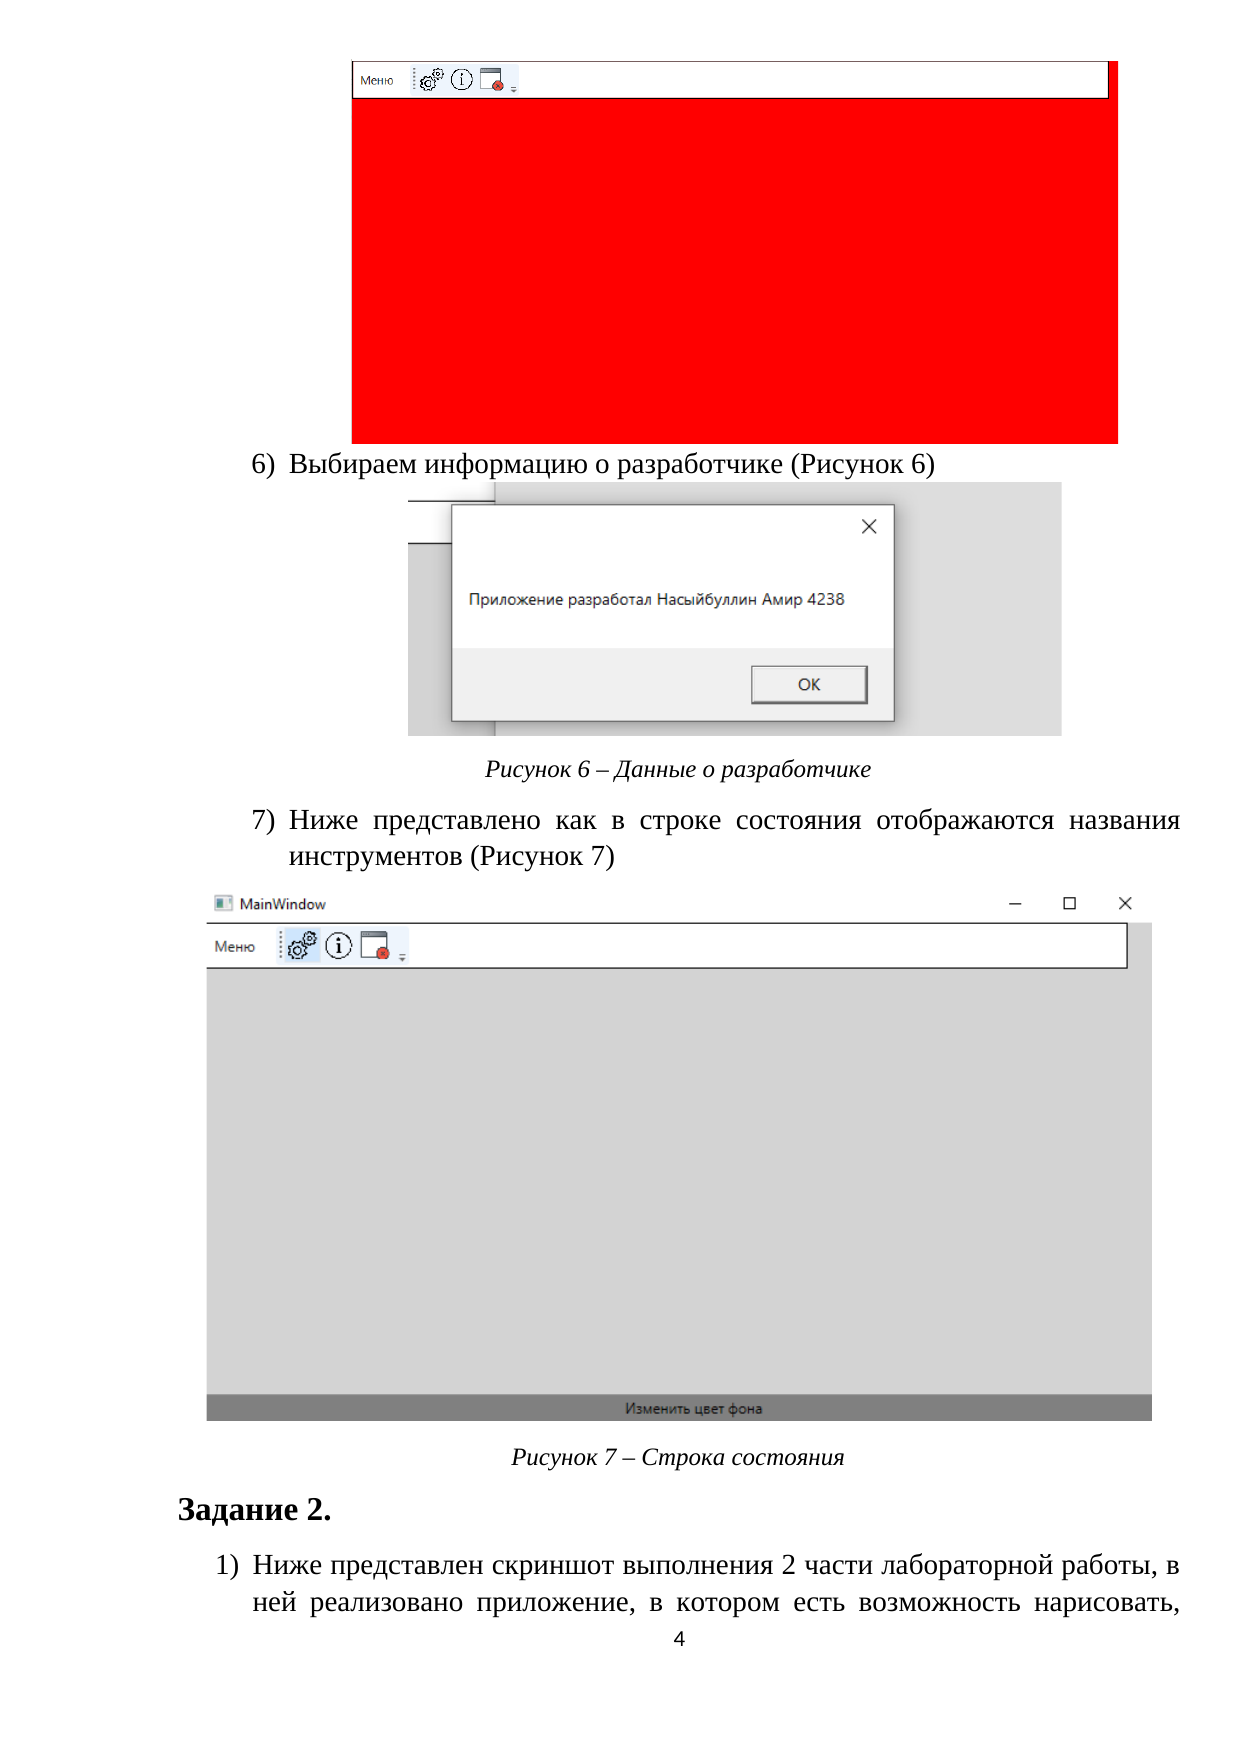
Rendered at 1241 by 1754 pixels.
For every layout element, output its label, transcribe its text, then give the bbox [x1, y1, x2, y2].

picture [408, 482, 1062, 736]
picture [351, 59, 1119, 444]
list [215, 1547, 1181, 1617]
list Выбираем информацию о разработчике (Рисунок 6) [251, 446, 1181, 479]
text Задание 2. [177, 1489, 1181, 1528]
list Ниже представлено как в строке состояния отображаются названия инструментов (Рисунок 7) [251, 802, 1181, 872]
picture [206, 890, 1152, 1421]
text Рисунок 6 – Данные о разработчике [177, 754, 1181, 783]
